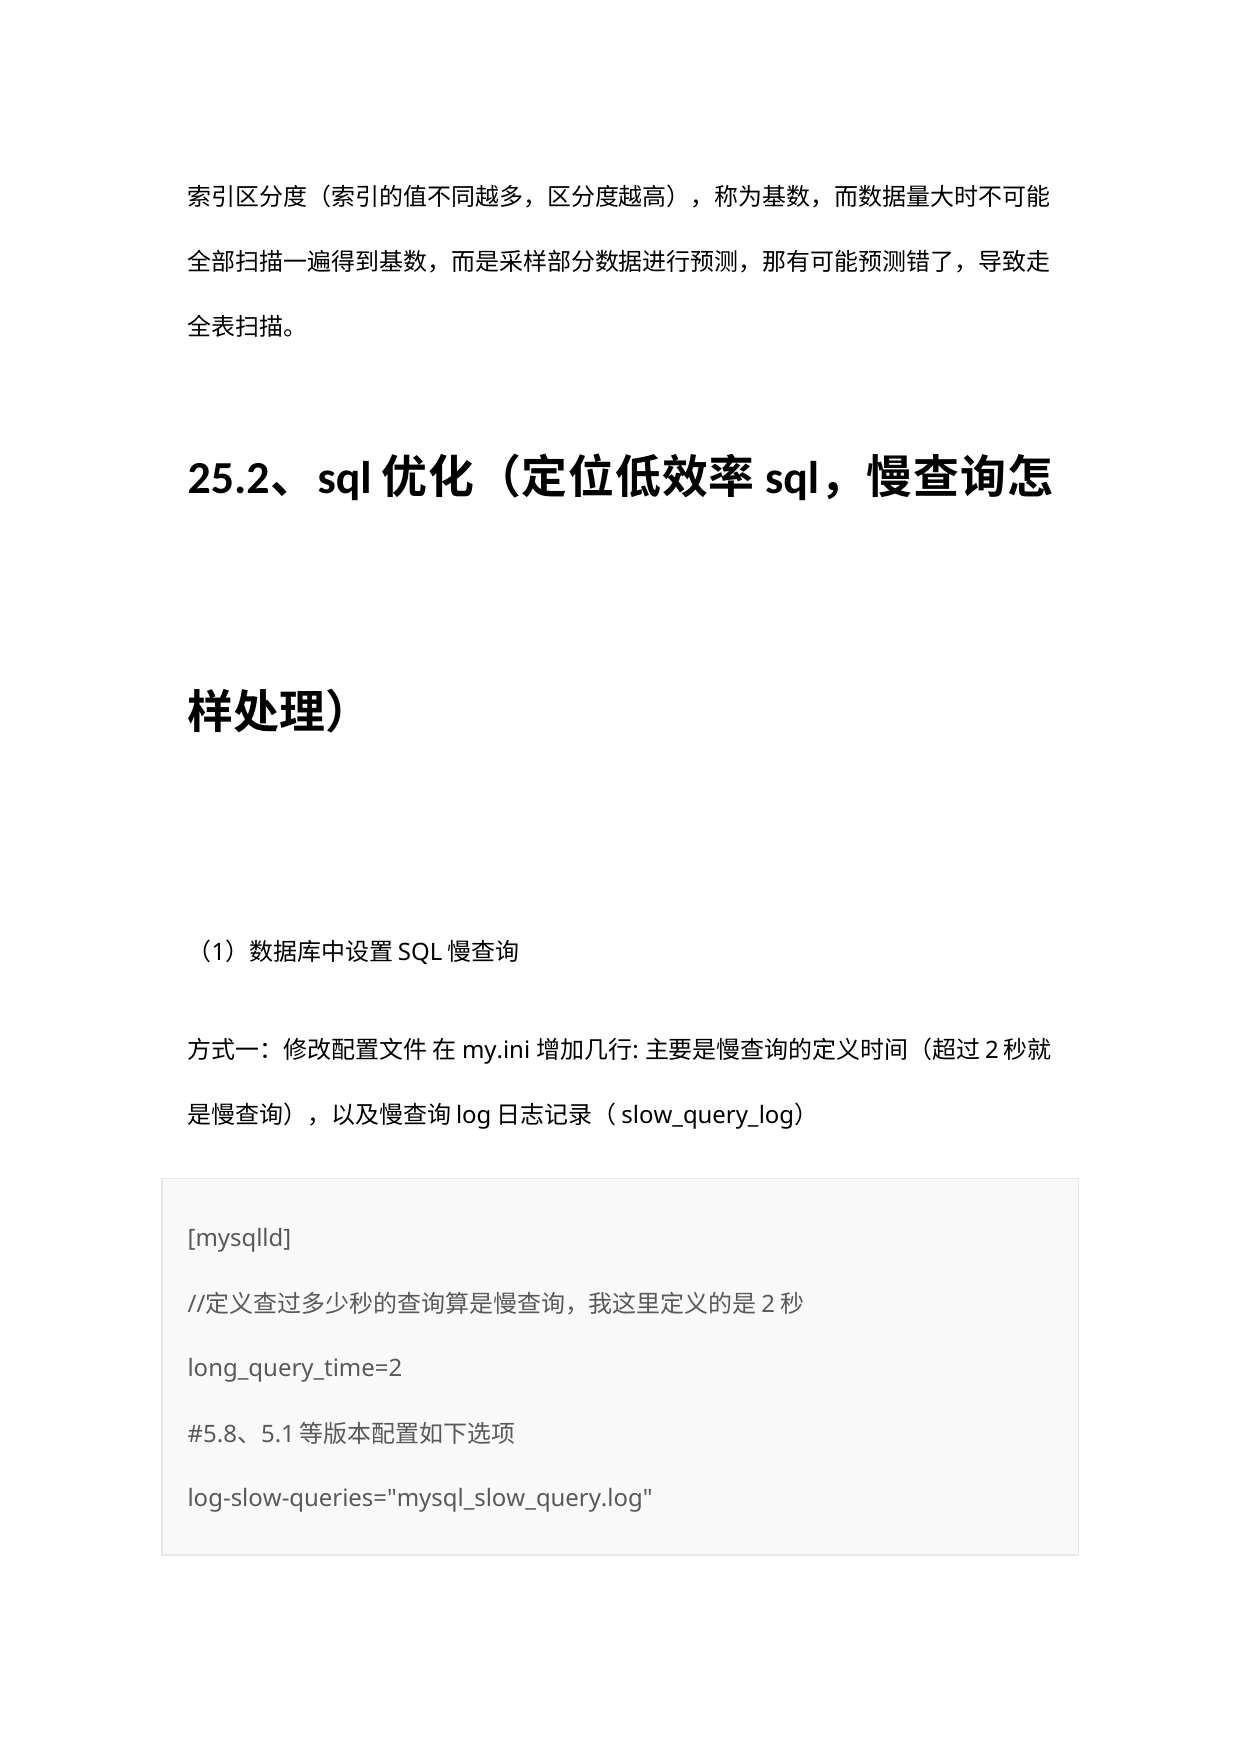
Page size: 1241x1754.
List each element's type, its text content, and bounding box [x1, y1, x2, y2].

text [163, 1179, 1078, 1554]
text 方式一：修改配置文件 在 my.ini 增加几行: 主要是慢查询的定义时间（超过2秒就是慢查询），以及慢查询log日志记录（ slow_query_log） [187, 1015, 1053, 1145]
text 索引区分度（索引的值不同越多，区分度越高），称为基数，而数据量大时不可能全部扫描一遍得到基数，而是采样部分数据进行预测，那有可能预测错了，导致走全表扫描。 [187, 162, 1053, 357]
subtitle 25.2、sql优化（定位低效率sql，慢查询怎样处理） [187, 425, 1053, 757]
text （1）数据库中设置SQL慢查询 [187, 918, 1053, 983]
